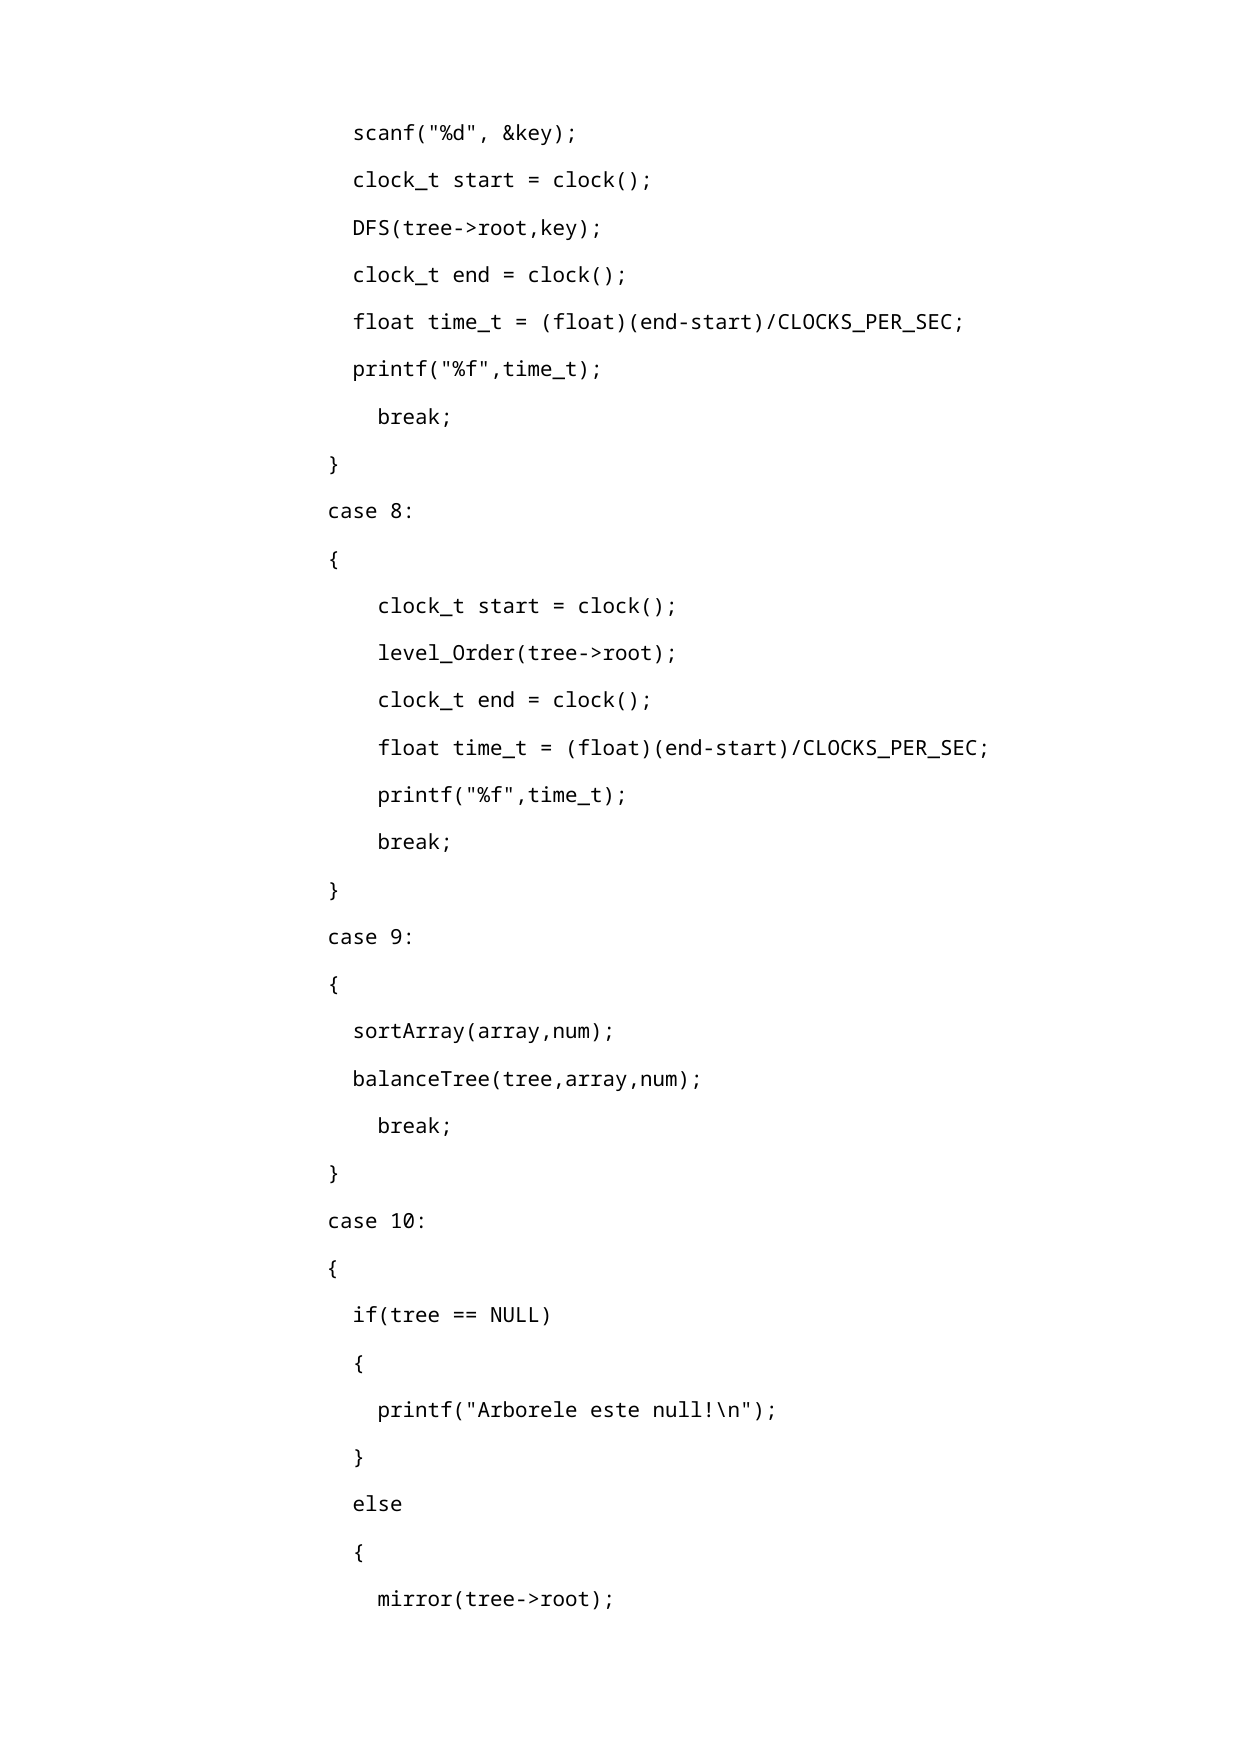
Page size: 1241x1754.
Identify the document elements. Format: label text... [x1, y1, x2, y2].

text { [177, 969, 1152, 998]
text clock_t end = clock(); [177, 260, 1152, 288]
text case 10: [177, 1206, 1152, 1234]
text } [177, 875, 1152, 903]
text DFS(tree->root,key); [177, 213, 1152, 241]
text break; [177, 827, 1152, 856]
text printf("%f",time_t); [177, 780, 1152, 809]
text { [177, 1348, 1152, 1376]
text printf("%f",time_t); [177, 354, 1152, 383]
text scanf("%d", &key); [177, 118, 1152, 147]
text case 8: [177, 496, 1152, 525]
text mirror(tree->root); [177, 1584, 1152, 1613]
text { [177, 544, 1152, 572]
text clock_t start = clock(); [177, 591, 1152, 619]
text else [177, 1489, 1152, 1518]
text } [177, 449, 1152, 478]
text balanceTree(tree,array,num); [177, 1064, 1152, 1092]
text case 9: [177, 922, 1152, 951]
text break; [177, 402, 1152, 430]
text { [177, 1253, 1152, 1282]
text float time_t = (float)(end-start)/CLOCKS_PER_SEC; [177, 733, 1152, 761]
text if(tree == NULL) [177, 1300, 1152, 1329]
text clock_t start = clock(); [177, 165, 1152, 194]
text } [177, 1158, 1152, 1187]
text sortArray(array,num); [177, 1017, 1152, 1045]
text } [177, 1442, 1152, 1471]
text float time_t = (float)(end-start)/CLOCKS_PER_SEC; [177, 307, 1152, 336]
text level_Order(tree->root); [177, 638, 1152, 667]
text break; [177, 1111, 1152, 1140]
text printf("Arborele este null!\n"); [177, 1395, 1152, 1423]
text { [177, 1537, 1152, 1565]
text clock_t end = clock(); [177, 686, 1152, 714]
